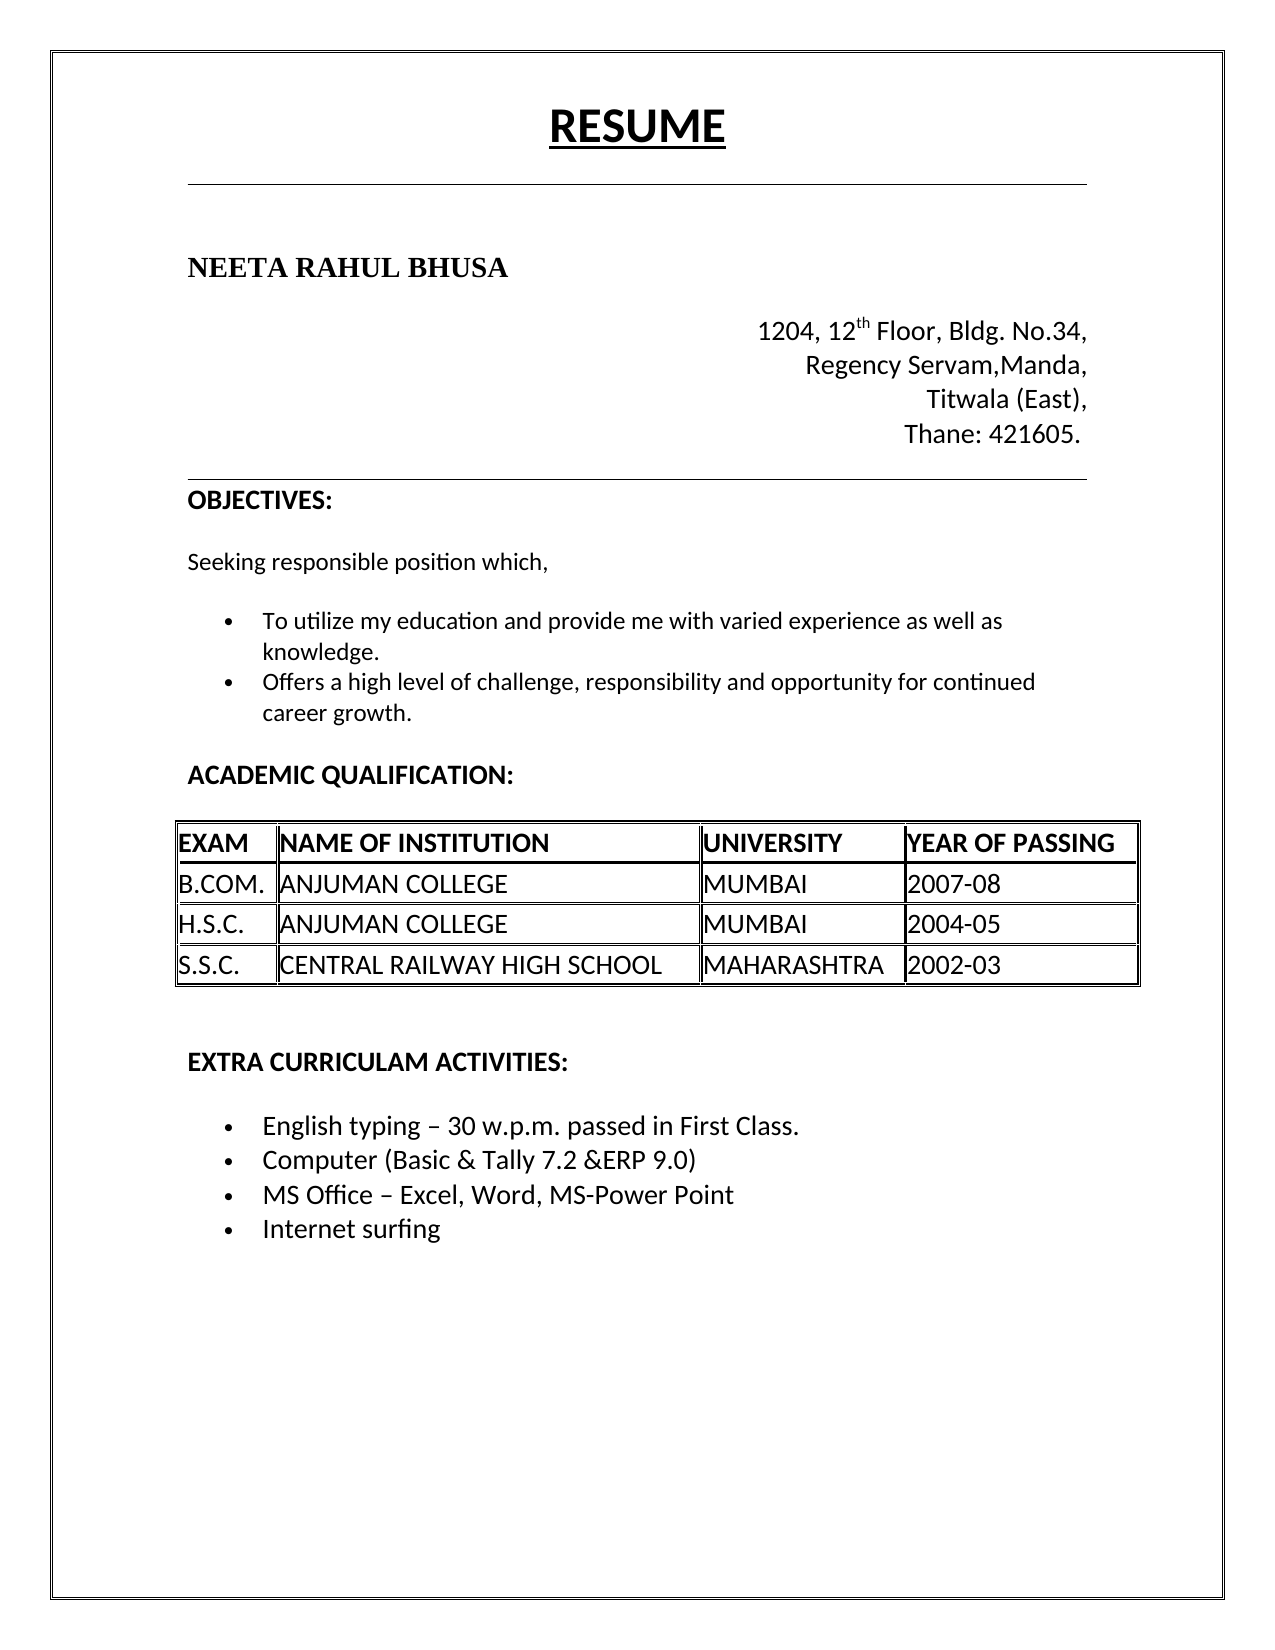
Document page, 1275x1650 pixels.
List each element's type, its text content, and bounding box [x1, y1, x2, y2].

text Seeking responsible position which, [187, 546, 1087, 576]
list English typing – 30 w.p.m. passed in First Class. [225, 1108, 1087, 1142]
table_header YEAR OF PASSING [905, 824, 1137, 861]
text OBJECTIVES: [187, 480, 1087, 517]
table_cell 2002-03 [905, 943, 1138, 983]
table_header NAME OF INSTITUTION [278, 822, 701, 861]
table_cell S.S.C. [178, 943, 278, 983]
text NEETA RAHUL BHUSA [187, 247, 1087, 283]
table_cell 2004-05 [905, 902, 1139, 942]
table_cell MUMBAI [703, 864, 904, 902]
text Thane: 421605. [637, 416, 1087, 450]
text Regency Servam,Manda, [187, 347, 1087, 381]
list MS Office – Excel, Word, MS-Power Point [225, 1177, 1087, 1211]
text ACADEMIC QUALIFICATION: [187, 757, 1087, 791]
table_header EXAM [178, 822, 278, 861]
table_cell MUMBAI [703, 905, 904, 942]
table_cell CENTRAL RAILWAY HIGH SCHOOL [278, 943, 701, 983]
text RESUME [187, 94, 1087, 155]
table_cell ANJUMAN COLLEGE [280, 905, 699, 942]
table_cell ANJUMAN COLLEGE [280, 864, 699, 902]
list Computer (Basic & Tally 7.2 &ERP 9.0) [225, 1142, 1087, 1177]
text 1204, 12th Floor, Bldg. No.34, [187, 312, 1087, 347]
table_cell MAHARASHTRA [701, 946, 905, 983]
list Offers a high level of challenge, responsibility and opportunity for continued career growth. [225, 667, 1087, 728]
table_cell B.COM. [178, 861, 276, 902]
text Titwala (East), [187, 381, 1087, 416]
table_cell H.S.C. [176, 902, 278, 942]
list Internet surfing [225, 1211, 1087, 1245]
table_cell 2007-08 [907, 861, 1137, 902]
text EXTRA CURRICULAM ACTIVITIES: [187, 1044, 1087, 1079]
table_header UNIVERSITY [701, 824, 905, 861]
list To utilize my education and provide me with varied experience as well as knowledge. [225, 606, 1087, 667]
